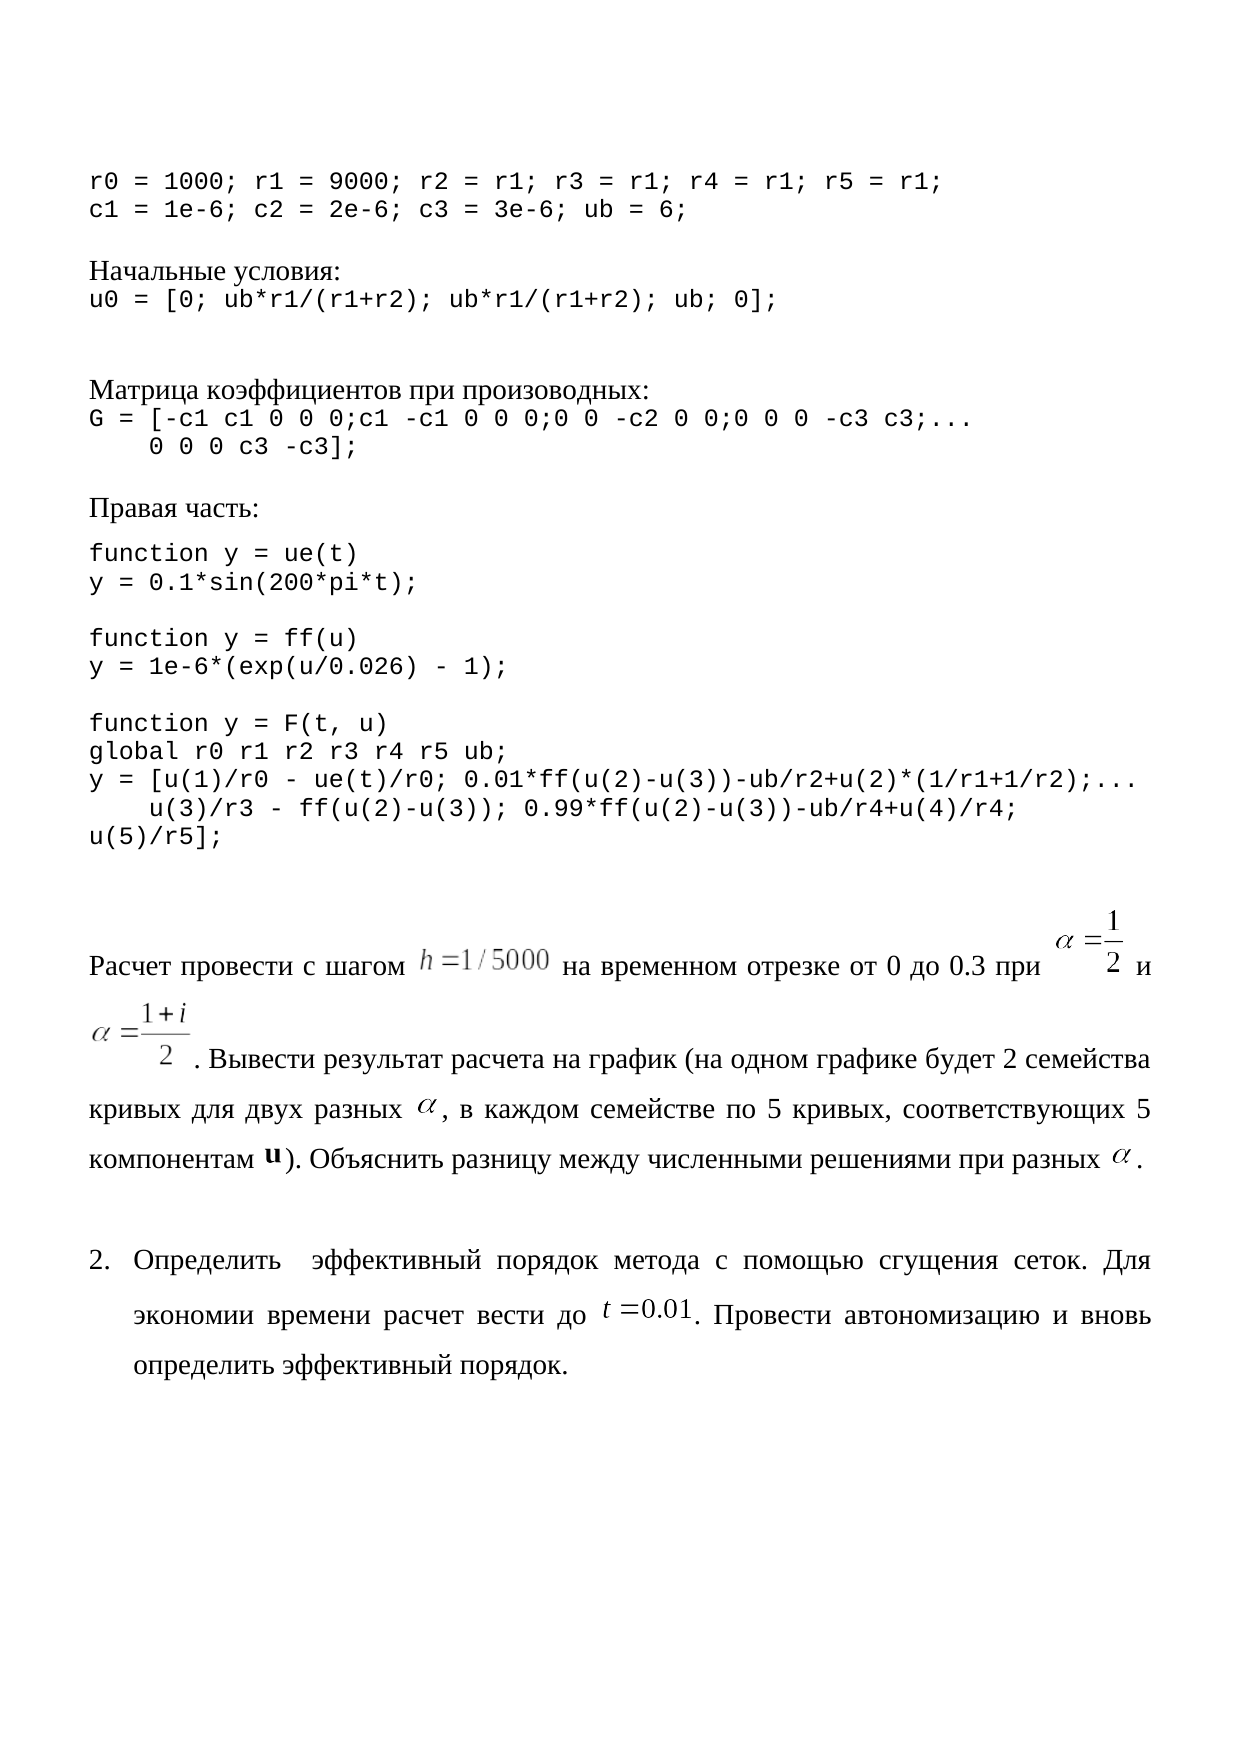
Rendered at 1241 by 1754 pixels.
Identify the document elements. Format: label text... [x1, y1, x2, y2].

text function y = F(t, u) [89, 710, 1152, 738]
text 0 0 0 c3 -c3]; [89, 434, 1152, 462]
text Матрица коэффициентов при произоводных: [89, 372, 1152, 406]
text function y = ue(t) [89, 541, 1152, 569]
text Начальные условия: [89, 253, 1152, 287]
text G = [-c1 c1 0 0 0;c1 -c1 0 0 0;0 0 -c2 0 0;0 0 0 -c3 c3;... [89, 406, 1152, 434]
text c1 = 1e-6; c2 = 2e-6; c3 = 3e-6; ub = 6; [89, 197, 1152, 225]
text y = 0.1*sin(200*pi*t); [89, 569, 1152, 597]
text u0 = [0; ub*r1/(r1+r2); ub*r1/(r1+r2); ub; 0]; [89, 287, 1152, 315]
text u(3)/r3 - ff(u(2)-u(3)); 0.99*ff(u(2)-u(3))-ub/r4+u(4)/r4; u(5)/r5]; [89, 795, 1152, 852]
text r0 = 1000; r1 = 9000; r2 = r1; r3 = r1; r4 = r1; r5 = r1; [89, 168, 1152, 197]
text function y = ff(u) [89, 626, 1152, 654]
text y = [u(1)/r0 - ue(t)/r0; 0.01*ff(u(2)-u(3))-ub/r2+u(2)*(1/r1+1/r2);... [89, 767, 1152, 795]
text y = 1e-6*(exp(u/0.026) - 1); [89, 654, 1152, 682]
text Расчет провести с шагом на временном отрезке от 0 до 0.3 при и. Вывести результат расчета на график (на одном графике будет 2 семейства кривых для двух разных , в каждом семействе по 5 кривых, соответствующих 5 компонентам ). Объяснить разницу между численными решениями при разных . [89, 902, 1152, 1175]
list Определить эффективный порядок метода с помощью сгущения сеток. Для экономии времени расчет вести до . Провести автономизацию и вновь определить эффективный порядок. [89, 1242, 1152, 1381]
text Правая часть: [89, 491, 1152, 524]
text global r0 r1 r2 r3 r4 r5 ub; [89, 738, 1152, 767]
